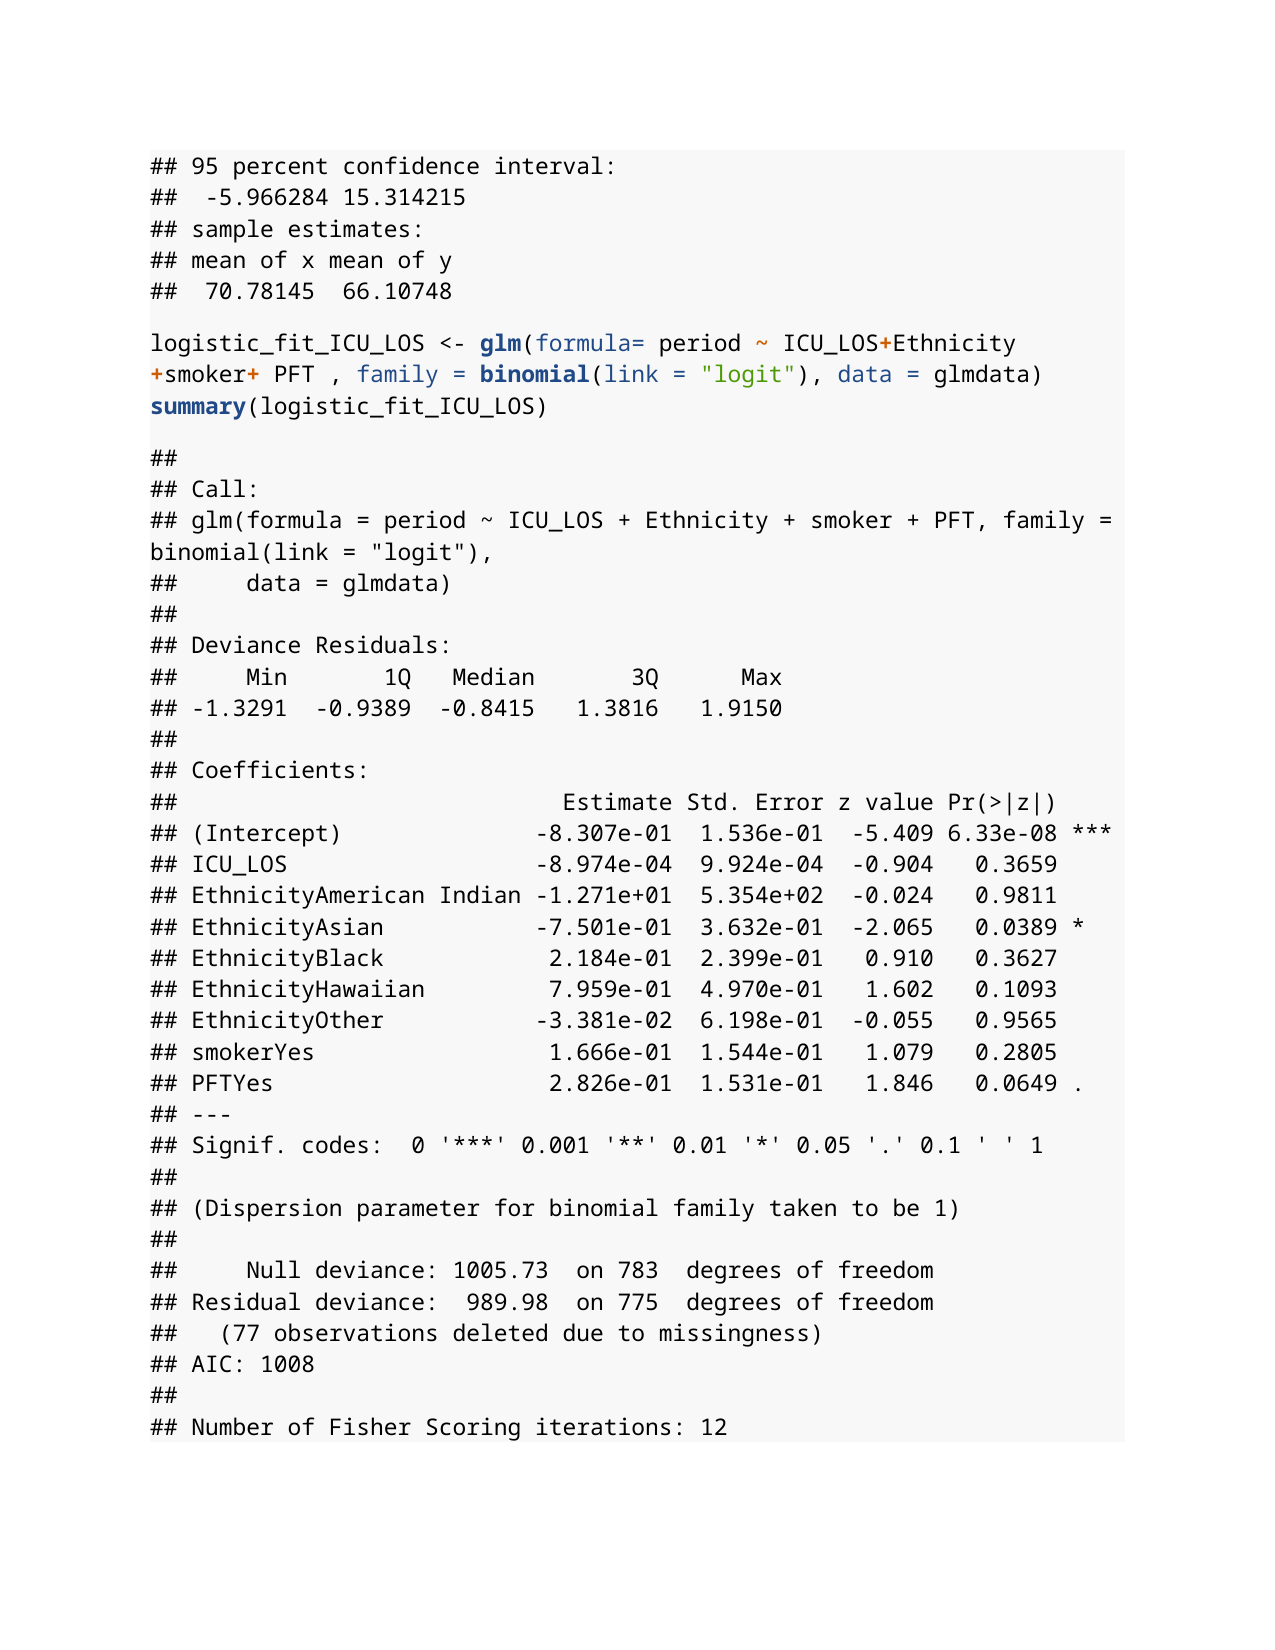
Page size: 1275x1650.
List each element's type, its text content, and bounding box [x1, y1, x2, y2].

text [150, 150, 1125, 306]
text ## ## Call: ## glm(formula = period ~ ICU_LOS + Ethnicity + smoker + PFT, family = binomial(link = "logit"), ## data = glmdata) ## ## Deviance Residuals: ## Min 1Q Median 3Q Max ## -1.3291 -0.9389 -0.8415 1.3816 1.9150 ## ## Coefficients: ## Estimate Std. Error z value Pr(>|z|) ## (Intercept) -8.307e-01 1.536e-01 -5.409 6.33e-08 *** ## ICU_LOS -8.974e-04 9.924e-04 -0.904 0.3659 ## EthnicityAmerican Indian -1.271e+01 5.354e+02 -0.024 0.9811 ## EthnicityAsian -7.501e-01 3.632e-01 -2.065 0.0389 * ## EthnicityBlack 2.184e-01 2.399e-01 0.910 0.3627 ## EthnicityHawaiian 7.959e-01 4.970e-01 1.602 0.1093 ## EthnicityOther -3.381e-02 6.198e-01 -0.055 0.9565 ## smokerYes 1.666e-01 1.544e-01 1.079 0.2805 ## PFTYes 2.826e-01 1.531e-01 1.846 0.0649 . ## --- ## Signif. codes: 0 '***' 0.001 '**' 0.01 '*' 0.05 '.' 0.1 ' ' 1 ## ## (Dispersion parameter for binomial family taken to be 1) ## ## Null deviance: 1005.73 on 783 degrees of freedom ## Residual deviance: 989.98 on 775 degrees of freedom ## (77 observations deleted due to missingness) ## AIC: 1008 ## ## Number of Fisher Scoring iterations: 12 [150, 442, 1125, 1442]
text logistic_fit_ICU_LOS <- glm(formula= period ~ ICU_LOS+Ethnicity +smoker+ PFT , family = binomial(link = "logit"), data = glmdata) summary(logistic_fit_ICU_LOS) [150, 327, 1125, 421]
